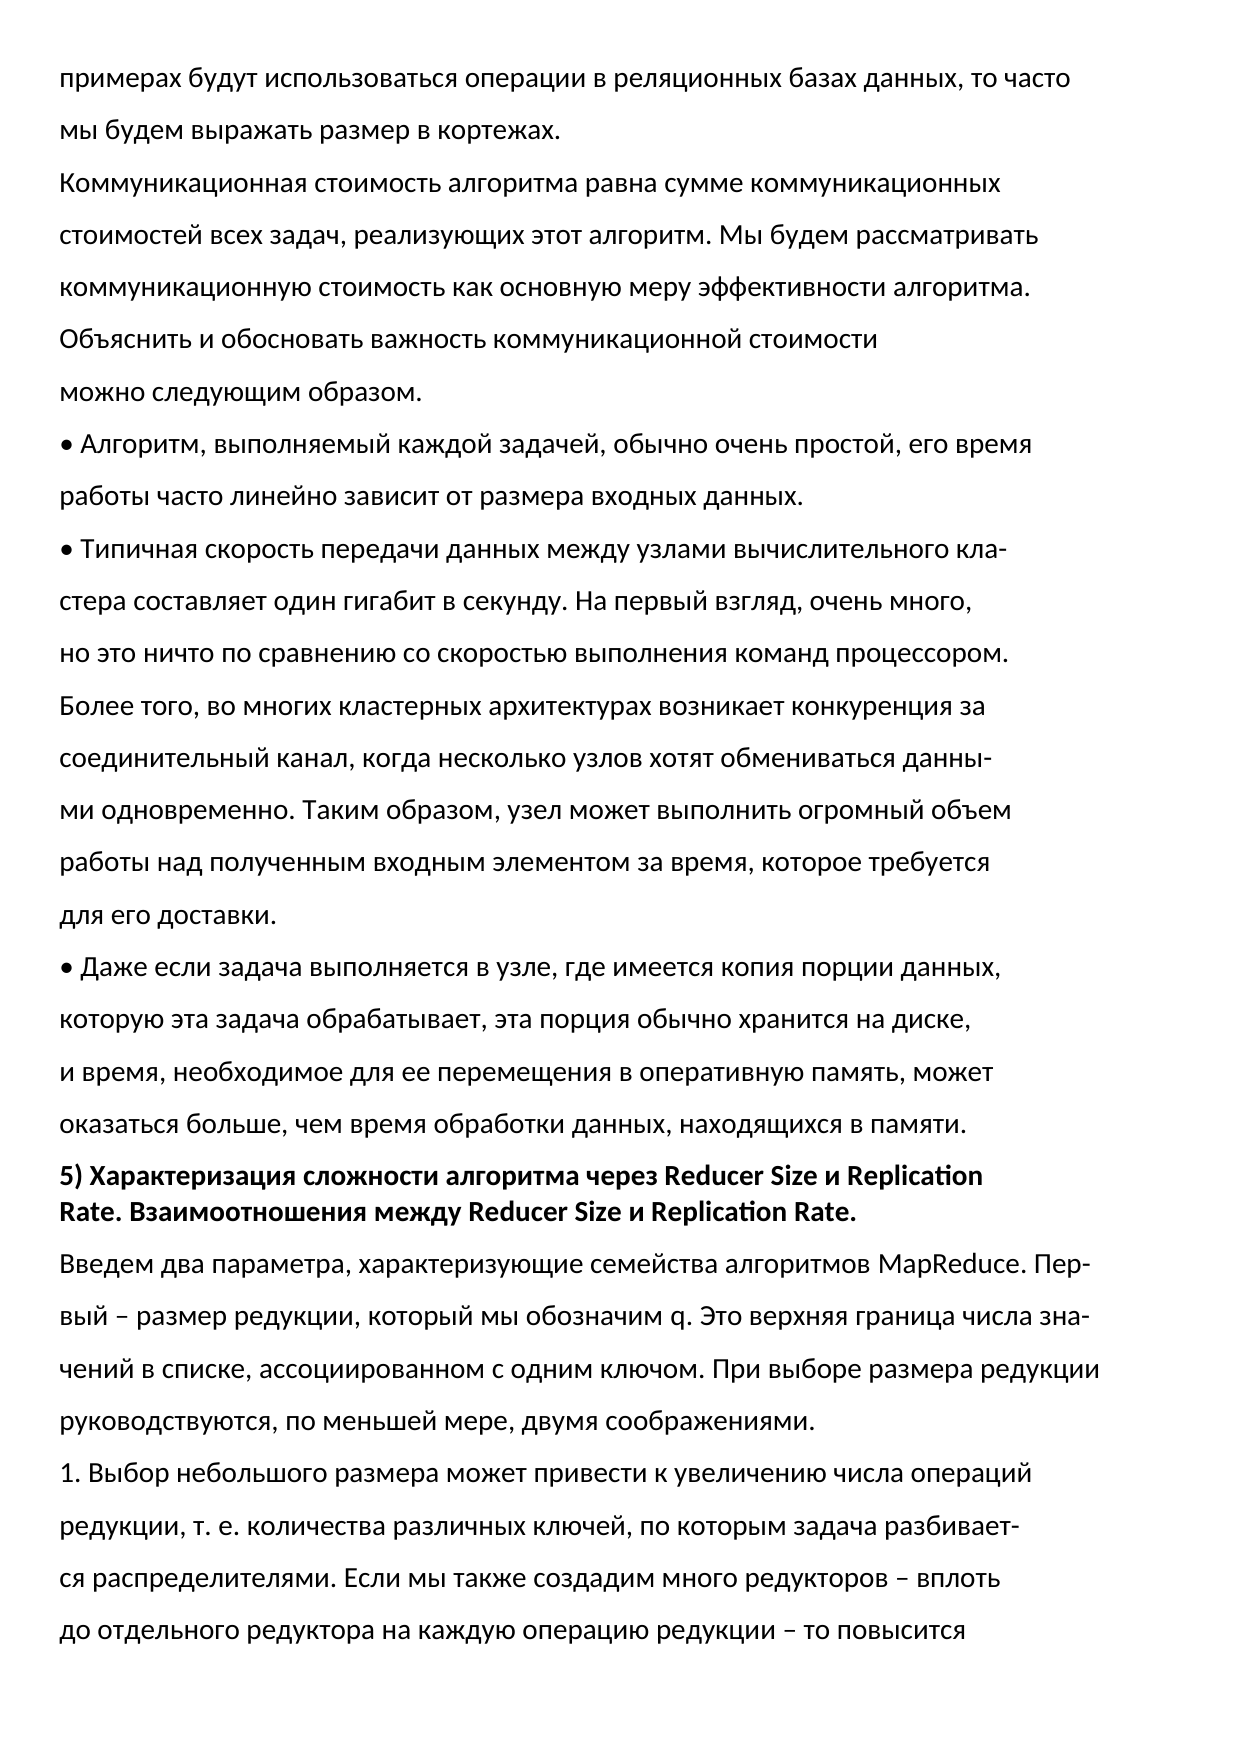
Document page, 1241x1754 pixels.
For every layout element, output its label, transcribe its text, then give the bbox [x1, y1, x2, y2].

text для его доставки. [59, 896, 1181, 931]
text редукции, т. е. количества различных ключей, по которым задача разбивает- [59, 1507, 1181, 1542]
text соединительный канал, когда несколько узлов хотят обмениваться данны- [59, 739, 1181, 774]
text которую эта задача обрабатывает, эта порция обычно хранится на диске, [59, 1000, 1181, 1036]
text коммуникационную стоимость как основную меру эффективности алгоритма. [59, 268, 1181, 304]
text руководствуются, по меньшей мере, двумя соображениями. [59, 1402, 1181, 1438]
text Введем два параметра, характеризующие семейства алгоритмов MapReduce. Пер- [59, 1245, 1181, 1281]
text оказаться больше, чем время обработки данных, находящихся в памяти. [59, 1105, 1181, 1141]
text чений в списке, ассоциированном с одним ключом. При выборе размера редукции [59, 1350, 1181, 1385]
text вый – размер редукции, который мы обозначим q. Это верхняя граница числа зна- [59, 1297, 1181, 1333]
text • Даже если задача выполняется в узле, где имеется копия порции данных, [59, 948, 1181, 984]
text • Алгоритм, выполняемый каждой задачей, обычно очень простой, его время [59, 425, 1181, 461]
text работы часто линейно зависит от размера входных данных. [59, 477, 1181, 513]
text Rate. Взаимоотношения между Reducer Size и Replication Rate. [59, 1193, 1181, 1228]
text Коммуникационная стоимость алгоритма равна сумме коммуникационных [59, 164, 1181, 199]
text примерах будут использоваться операции в реляционных базах данных, то часто [59, 59, 1181, 95]
text ся распределителями. Если мы также создадим много редукторов – вплоть [59, 1559, 1181, 1594]
text до отдельного редуктора на каждую операцию редукции – то повысится [59, 1611, 1181, 1647]
text Объяснить и обосновать важность коммуникационной стоимости [59, 321, 1181, 356]
text ми одновременно. Таким образом, узел может выполнить огромный объем [59, 791, 1181, 827]
text Более того, во многих кластерных архитектурах возникает конкуренция за [59, 687, 1181, 722]
text и время, необходимое для ее перемещения в оперативную память, может [59, 1053, 1181, 1088]
text 1. Выбор небольшого размера может привести к увеличению числа операций [59, 1454, 1181, 1490]
text но это ничто по сравнению со скоростью выполнения команд процессором. [59, 634, 1181, 670]
text 5) Характеризация сложности алгоритма через Reducer Size и Replication [59, 1157, 1181, 1193]
text мы будем выражать размер в кортежах. [59, 111, 1181, 147]
text • Типичная скорость передачи данных между узлами вычислительного кла- [59, 530, 1181, 565]
text стера составляет один гигабит в секунду. На первый взгляд, очень много, [59, 582, 1181, 618]
text стоимостей всех задач, реализующих этот алгоритм. Мы будем рассматривать [59, 216, 1181, 252]
text работы над полученным входным элементом за время, которое требуется [59, 843, 1181, 879]
text можно следующим образом. [59, 373, 1181, 408]
